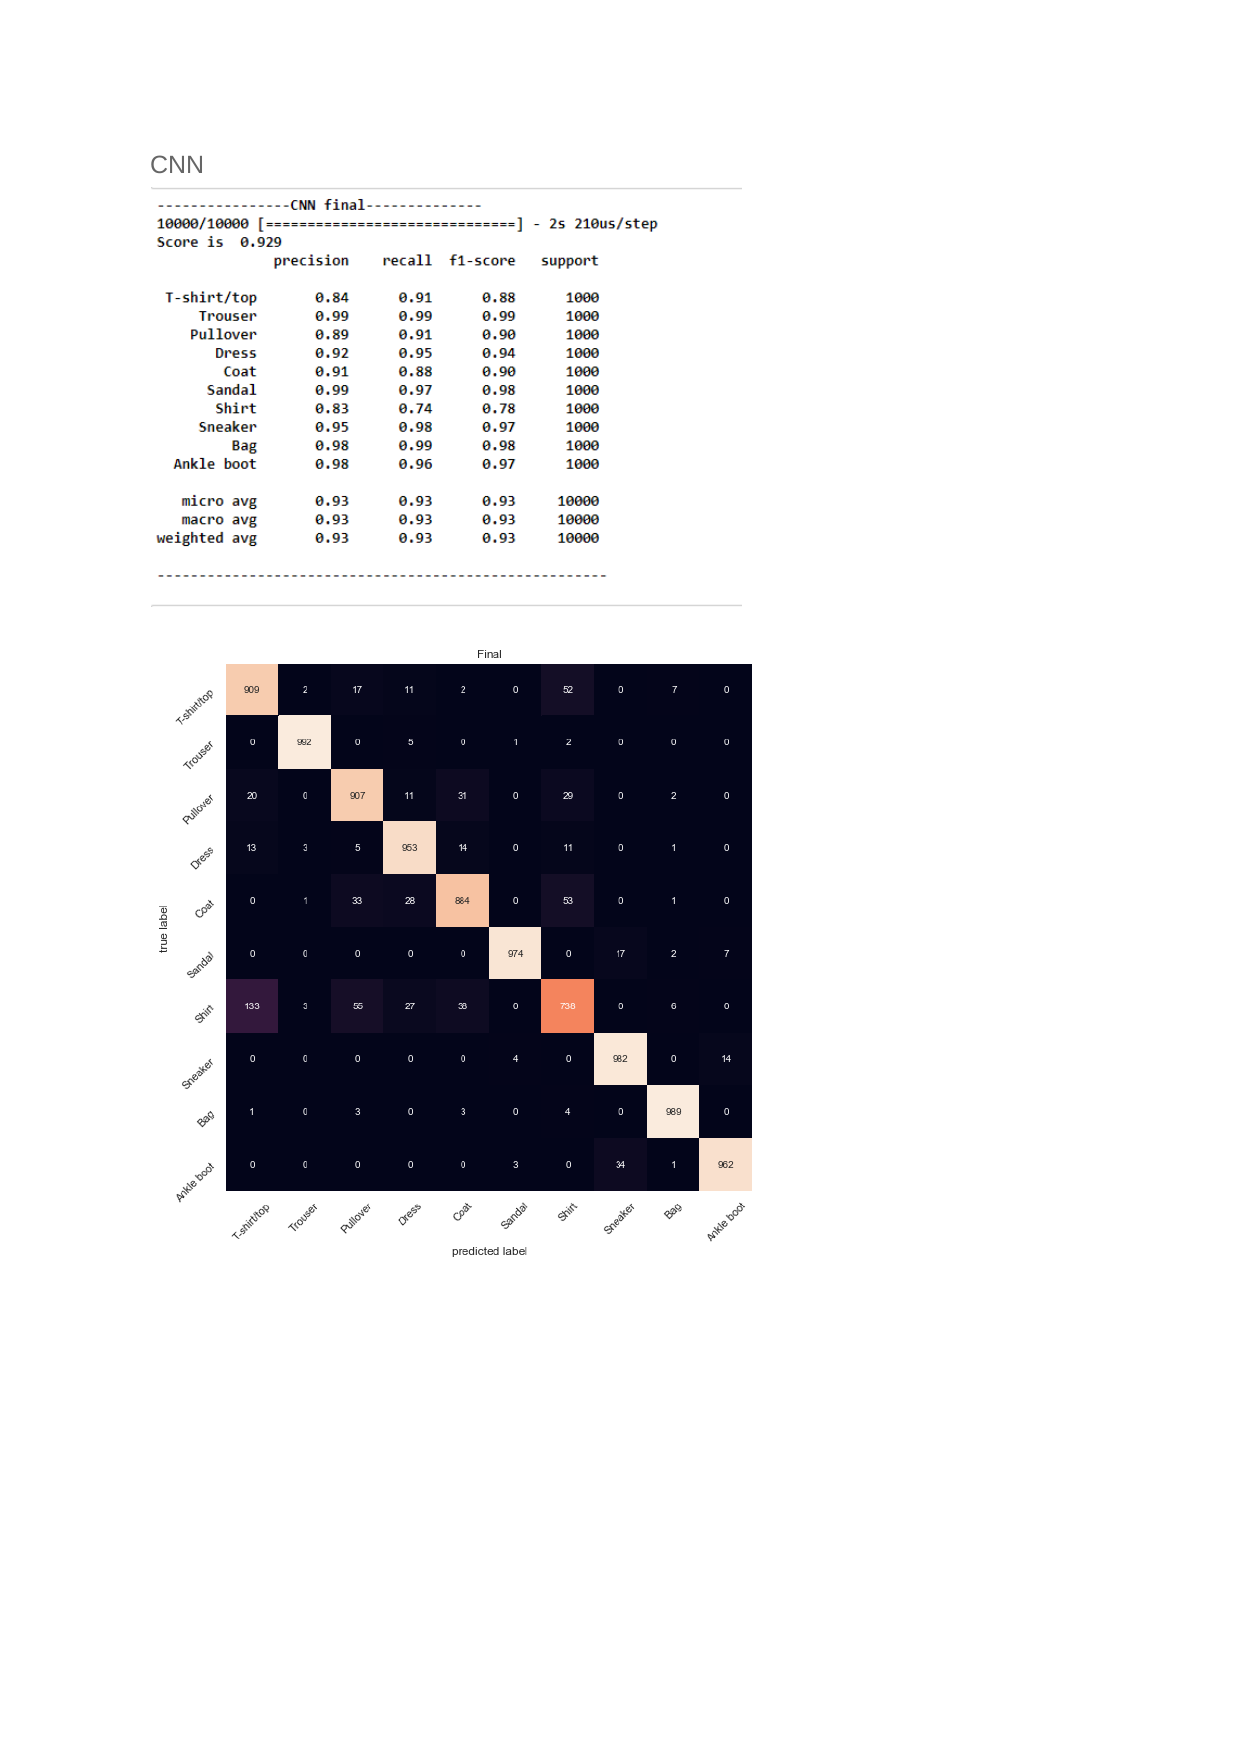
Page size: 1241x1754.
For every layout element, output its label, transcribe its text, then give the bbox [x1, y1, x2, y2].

picture [150, 187, 742, 607]
subtitle CNN [150, 150, 1090, 179]
picture [150, 640, 869, 1272]
